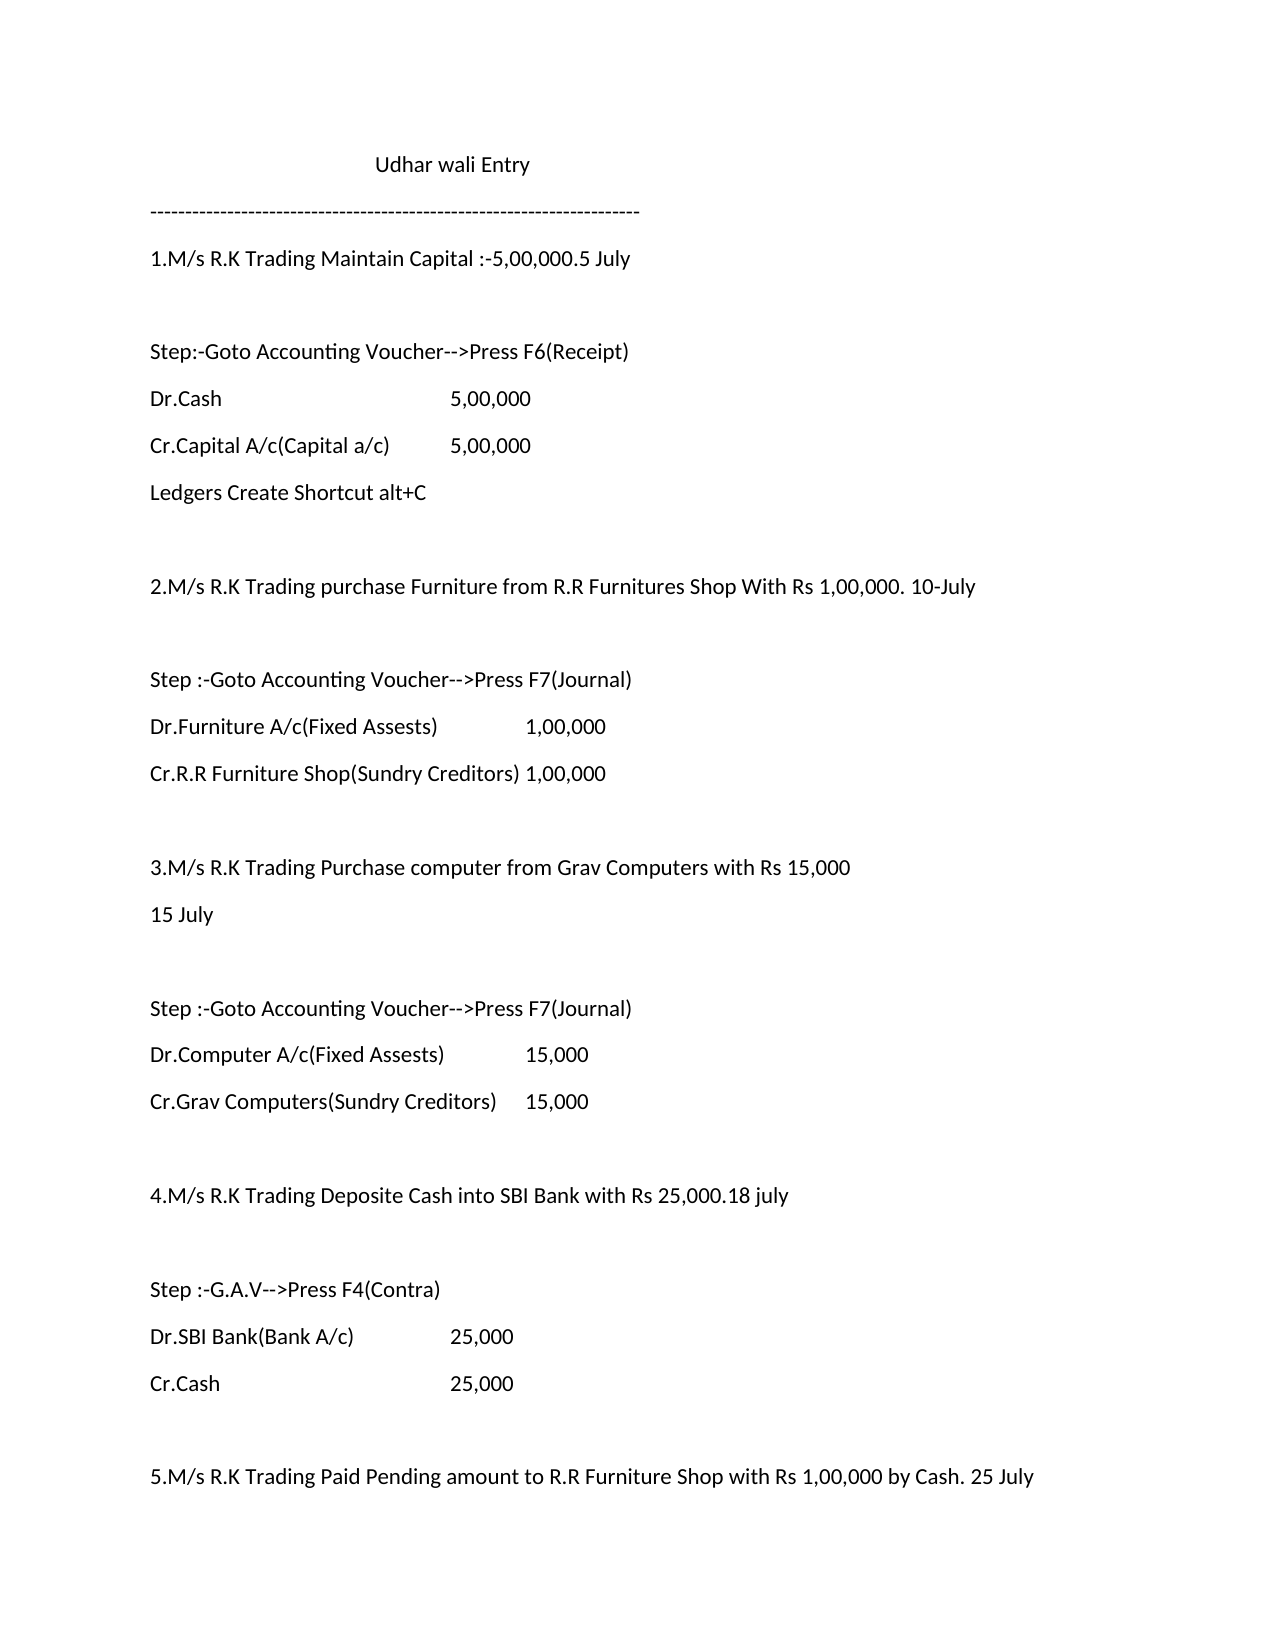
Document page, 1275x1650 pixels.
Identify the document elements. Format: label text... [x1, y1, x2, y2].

text ---------------------------------------------------------------------- [150, 197, 1125, 225]
text 5.M/s R.K Trading Paid Pending amount to R.R Furniture Shop with Rs 1,00,000 by Cash. 25 July [150, 1462, 1125, 1491]
text Step :-Goto Accounting Voucher-->Press F7(Journal) [150, 994, 1125, 1022]
text Step:-Goto Accounting Voucher-->Press F6(Receipt) [150, 337, 1125, 366]
text 2.M/s R.K Trading purchase Furniture from R.R Furnitures Shop With Rs 1,00,000. 10-July [150, 572, 1125, 600]
text Step :-Goto Accounting Voucher-->Press F7(Journal) [150, 666, 1125, 694]
text Cr.Capital A/c(Capital a/c) 5,00,000 [150, 431, 1125, 459]
text Dr.SBI Bank(Bank A/c) 25,000 [150, 1322, 1125, 1350]
text 15 July [150, 900, 1125, 928]
text Dr.Computer A/c(Fixed Assests) 15,000 [150, 1041, 1125, 1069]
text Dr.Furniture A/c(Fixed Assests) 1,00,000 [150, 712, 1125, 741]
text 1.M/s R.K Trading Maintain Capital :-5,00,000.5 July [150, 244, 1125, 272]
text 3.M/s R.K Trading Purchase computer from Grav Computers with Rs 15,000 [150, 853, 1125, 881]
text Step :-G.A.V-->Press F4(Contra) [150, 1275, 1125, 1303]
text 4.M/s R.K Trading Deposite Cash into SBI Bank with Rs 25,000.18 july [150, 1181, 1125, 1209]
text Cr.R.R Furniture Shop(Sundry Creditors) 1,00,000 [150, 759, 1125, 787]
text Udhar wali Entry [150, 150, 1125, 178]
text Dr.Cash 5,00,000 [150, 384, 1125, 412]
text Cr.Grav Computers(Sundry Creditors) 15,000 [150, 1087, 1125, 1116]
text Cr.Cash 25,000 [150, 1369, 1125, 1397]
text Ledgers Create Shortcut alt+C [150, 478, 1125, 506]
